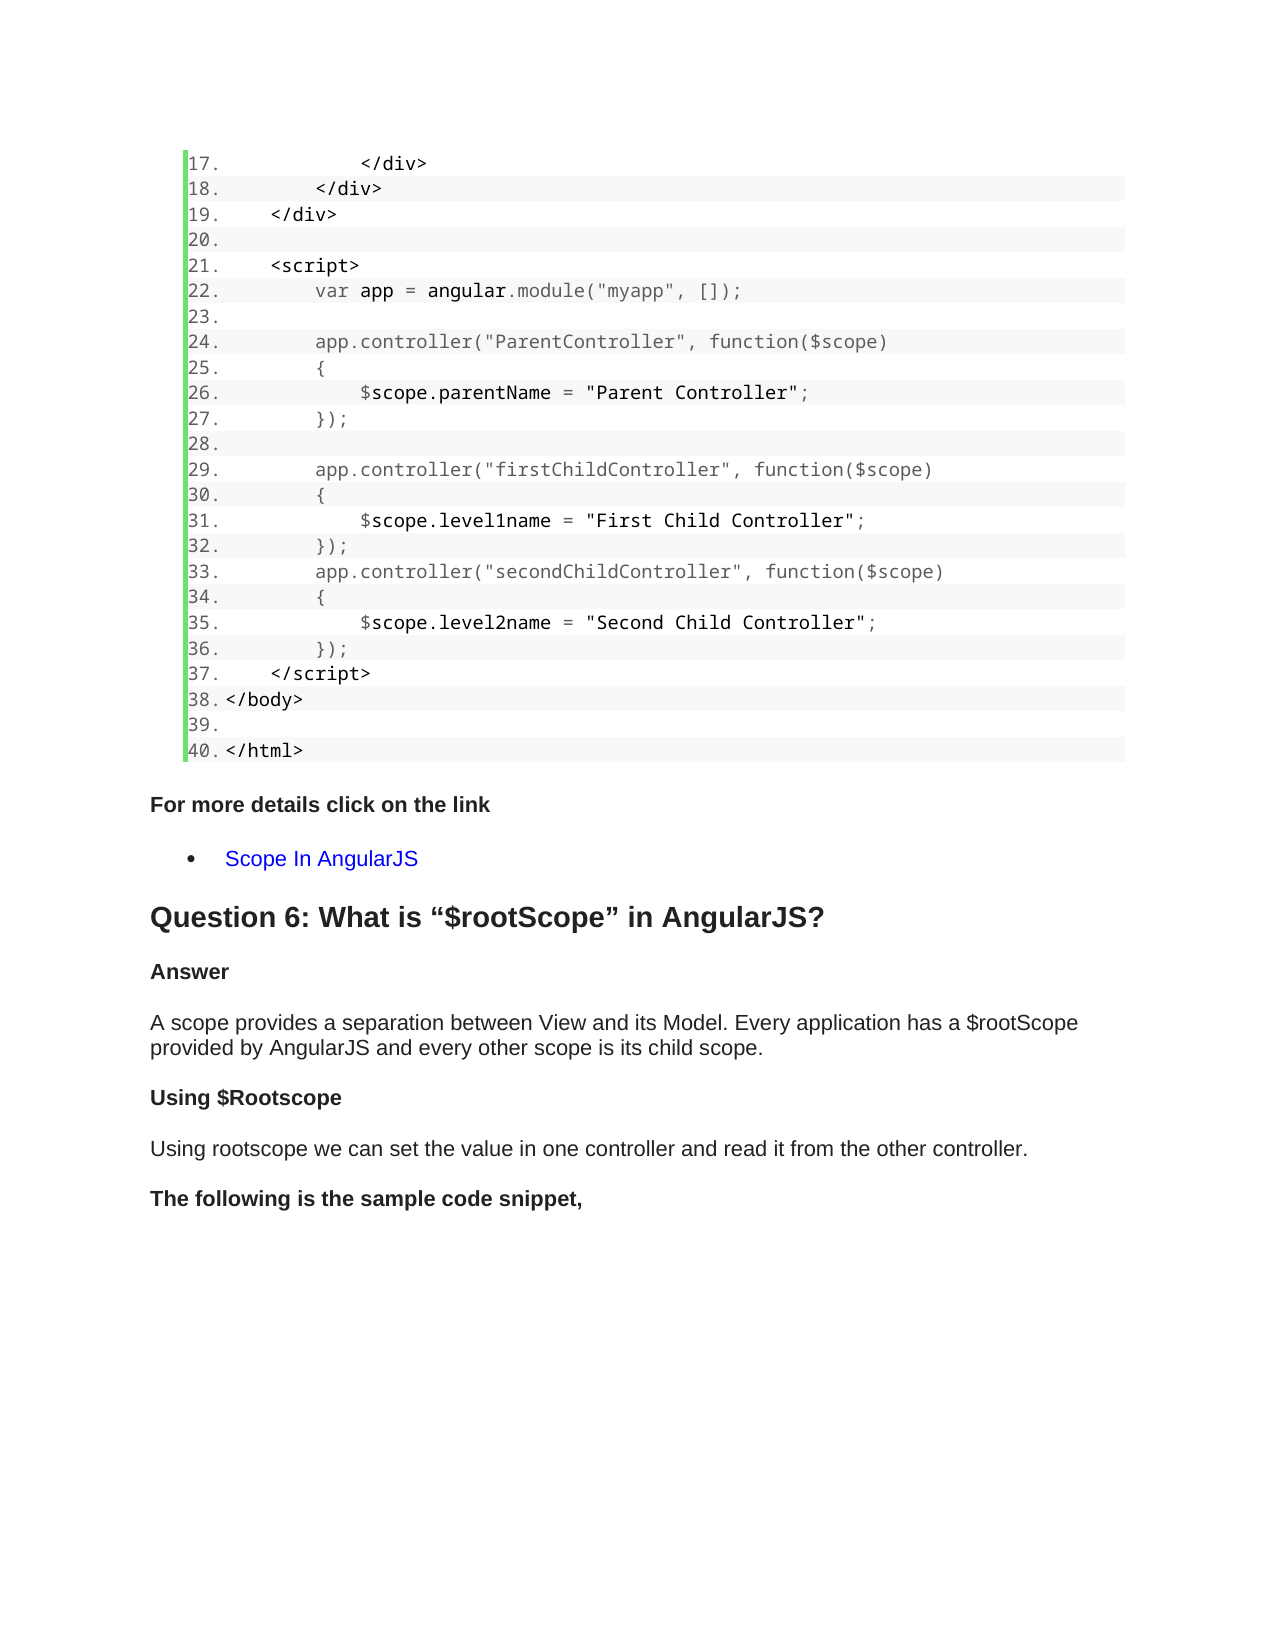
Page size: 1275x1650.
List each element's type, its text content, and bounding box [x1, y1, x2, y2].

list </script> [188, 660, 1125, 686]
list $scope.level1name = "First Child Controller"; [188, 507, 1125, 533]
list }); [188, 533, 1125, 558]
list </body> [188, 686, 1125, 711]
list { [188, 354, 1125, 380]
list <script> [188, 252, 1125, 278]
list }); [188, 635, 1125, 660]
text For more details click on the link [150, 792, 1125, 817]
list </div> [188, 176, 1125, 201]
list app.controller("secondChildController", function($scope) [188, 558, 1125, 584]
list </div> [188, 150, 1125, 176]
list }); [188, 405, 1125, 431]
list app.controller("firstChildController", function($scope) [188, 456, 1125, 482]
list { [188, 584, 1125, 609]
list $scope.parentName = "Parent Controller"; [188, 380, 1125, 405]
list $scope.level2name = "Second Child Controller"; [188, 609, 1125, 635]
list { [188, 482, 1125, 507]
list Scope In AngularJS [187, 846, 1125, 871]
list var app = angular.module("myapp", []); [188, 278, 1125, 303]
list app.controller("ParentController", function($scope) [188, 329, 1125, 354]
list </div> [188, 201, 1125, 227]
list </html> [188, 737, 1125, 762]
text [150, 900, 1125, 1211]
